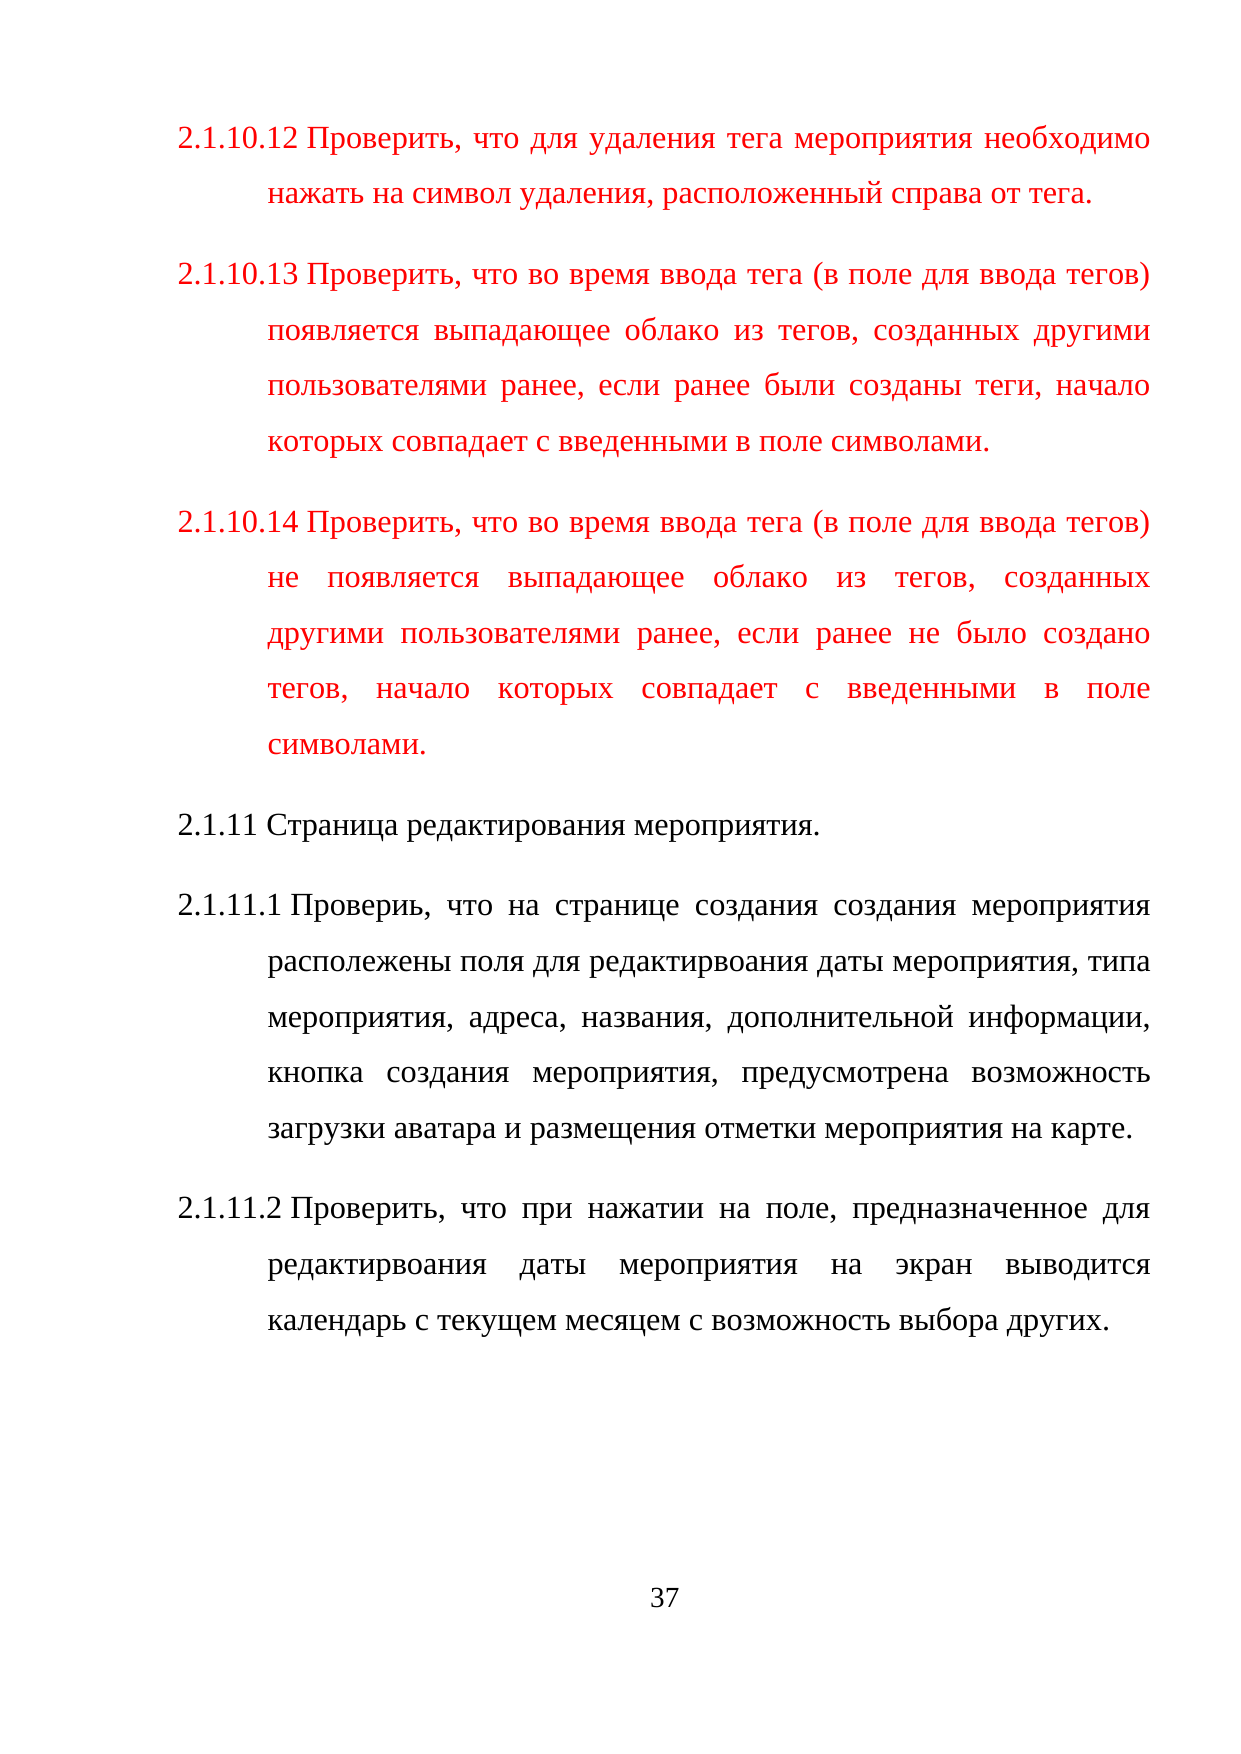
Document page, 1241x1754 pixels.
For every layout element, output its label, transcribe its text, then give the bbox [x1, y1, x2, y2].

subtitle Проверить, что для удаления тега мероприятия необходимо нажать на символ удаления, расположенный справа от тега. [177, 118, 1152, 211]
subtitle Проверить, что во время ввода тега (в поле для ввода тегов) появляется выпадающее облако из тегов, созданных другими пользователями ранее, если ранее были созданы теги, начало которых совпадает с введенными в поле символами. [177, 254, 1152, 458]
subtitle Проверить, что во время ввода тега (в поле для ввода тегов) не появляется выпадающее облако из тегов, созданных другими пользователями ранее, если ранее не было создано тегов, начало которых совпадает с введенными в поле символами. [177, 502, 1152, 761]
subtitle Страница редактирования мероприятия. [177, 805, 1152, 842]
subtitle Проверить, что при нажатии на поле, предназначенное для редактирвоания даты мероприятия на экран выводится календарь с текущем месяцем с возможность выбора других. [177, 1189, 1152, 1337]
subtitle Провериь, что на странице создания создания мероприятия располежены поля для редактирвоания даты мероприятия, типа мероприятия, адреса, названия, дополнительной информации, кнопка создания мероприятия, предусмотрена возможность загрузки аватара и размещения отметки мероприятия на карте. [177, 886, 1152, 1145]
